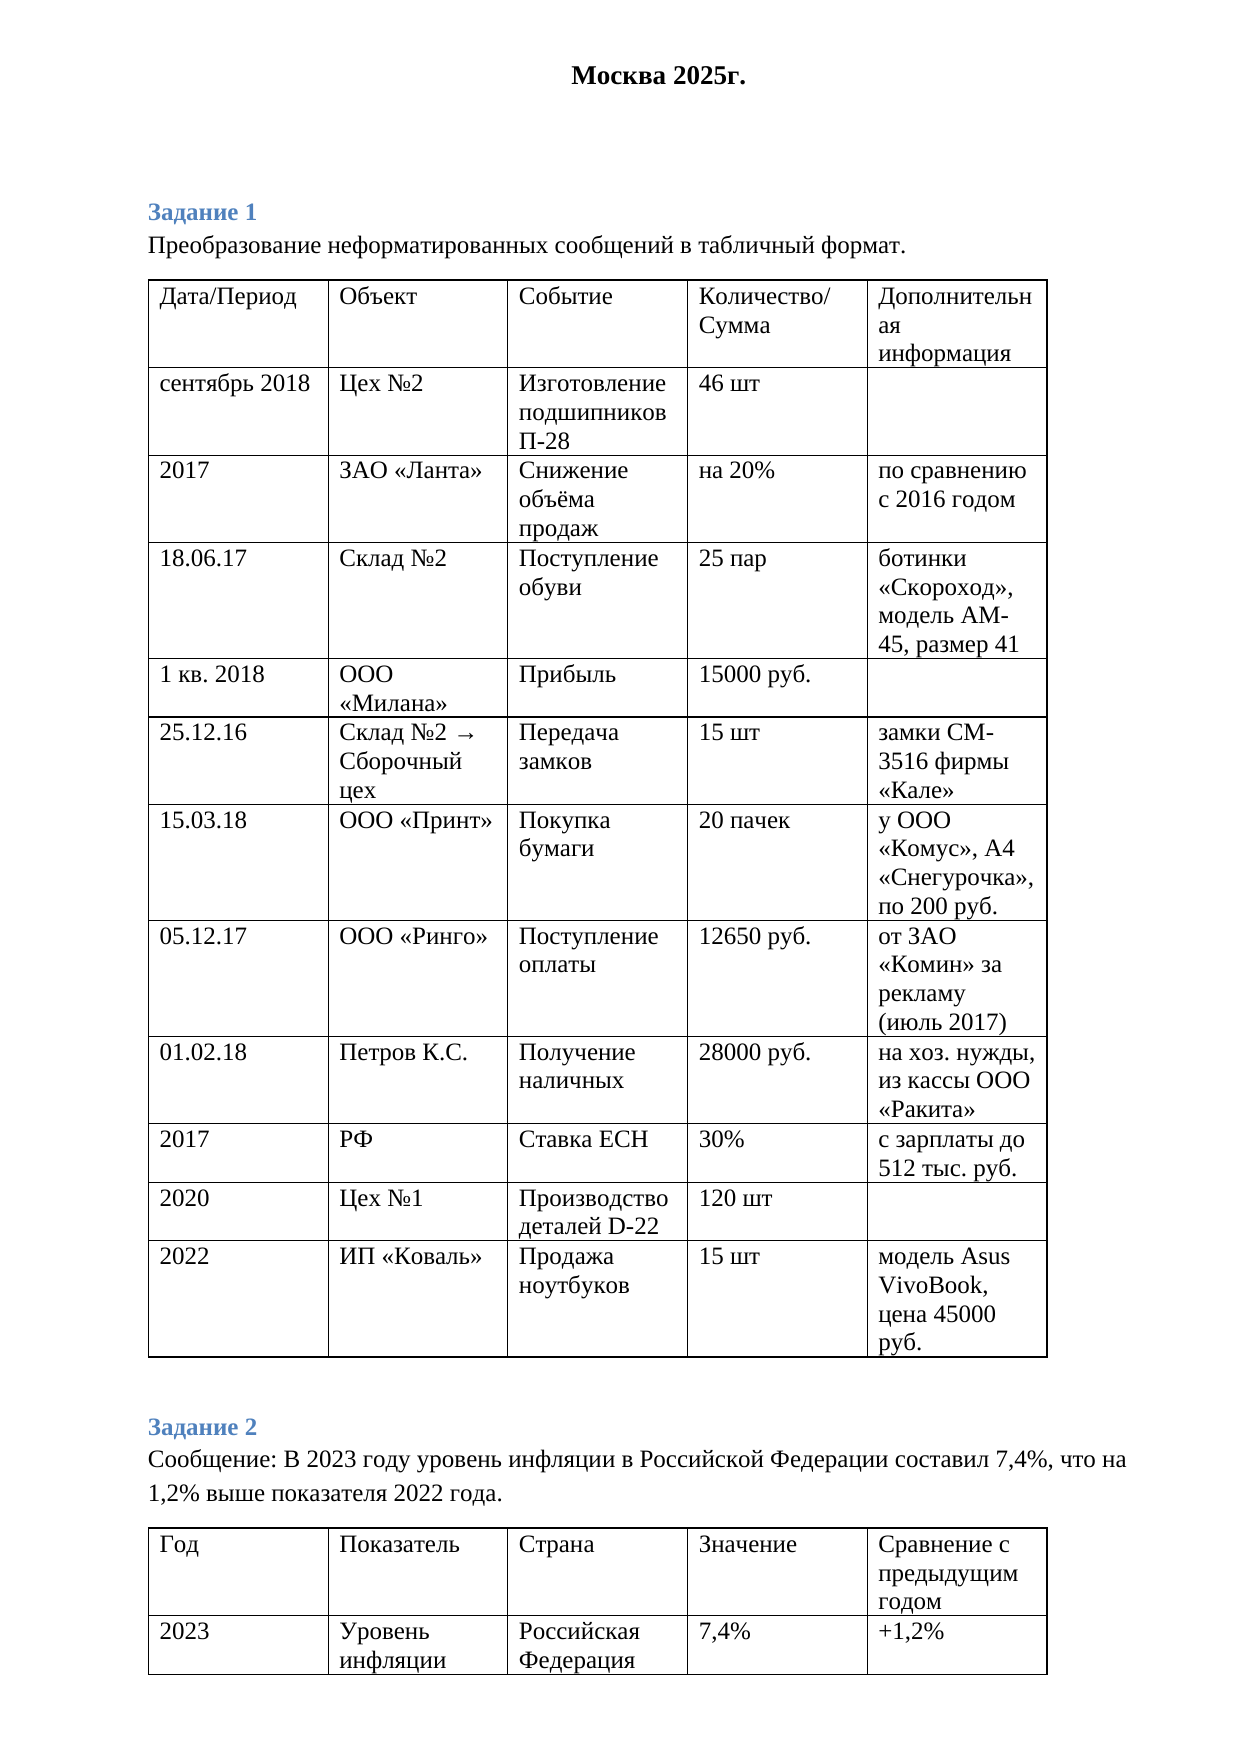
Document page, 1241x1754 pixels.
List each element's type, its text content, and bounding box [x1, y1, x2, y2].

table_cell Российская Федерация [508, 1616, 687, 1674]
table_cell Продажа ноутбуков [508, 1241, 687, 1356]
table_cell на хоз. нужды, из кассы ООО «Ракита» [868, 1037, 1046, 1123]
table_cell 28000 руб. [688, 1037, 867, 1123]
table_cell ЗАО «Ланта» [329, 456, 507, 542]
table_cell замки СМ-3516 фирмы «Кале» [868, 718, 1046, 804]
table_cell 2020 [149, 1183, 328, 1240]
table_header Показатель [329, 1529, 507, 1615]
table_cell 25.12.16 [149, 718, 328, 804]
table_cell ООО «Принт» [329, 805, 507, 920]
table_cell 1 кв. 2018 [149, 659, 328, 716]
table_header Дополнительная информация [868, 281, 1046, 367]
table_cell 30% [688, 1124, 867, 1182]
table_cell ООО «Ринго» [329, 921, 507, 1036]
text Преобразование неформатированных сообщений в табличный формат. [148, 230, 1169, 258]
table_header Сравнение с предыдущим годом [868, 1529, 1046, 1615]
table_cell 7,4% [688, 1616, 867, 1674]
table_cell Производство деталей D-22 [508, 1183, 687, 1240]
table_cell сентябрь 2018 [149, 368, 328, 454]
table_cell Поступление оплаты [508, 921, 687, 1036]
table_cell [868, 659, 1046, 716]
table_cell от ЗАО «Комин» за рекламу (июль 2017) [868, 921, 1046, 1036]
table_cell 46 шт [688, 368, 867, 454]
table_cell 18.06.17 [149, 543, 328, 658]
table_header Значение [688, 1529, 867, 1615]
table_cell с зарплаты до 512 тыс. руб. [868, 1124, 1046, 1182]
table_cell 12650 руб. [688, 921, 867, 1036]
table_cell 15000 руб. [688, 659, 867, 716]
table_cell Снижение объёма продаж [508, 456, 687, 542]
table_cell 120 шт [688, 1183, 867, 1240]
table_header Дата/Период [149, 281, 328, 367]
table_cell Передача замков [508, 718, 687, 804]
table_cell Получение наличных [508, 1037, 687, 1123]
table_cell Склад №2 → Сборочный цех [329, 718, 507, 804]
table_header Год [149, 1529, 328, 1615]
table_cell Склад №2 [329, 543, 507, 658]
table_header Объект [329, 281, 507, 367]
table_cell 2017 [149, 456, 328, 542]
table_header Количество/Сумма [688, 281, 867, 367]
table_cell Цех №2 [329, 368, 507, 454]
table_cell 2017 [149, 1124, 328, 1182]
table_cell ботинки «Скороход», модель АМ-45, размер 41 [868, 543, 1046, 658]
table_cell РФ [329, 1124, 507, 1182]
table_cell 20 пачек [688, 805, 867, 920]
table_cell Изготовление подшипников П-28 [508, 368, 687, 454]
table_cell Поступление обуви [508, 543, 687, 658]
table_cell 15.03.18 [149, 805, 328, 920]
table_cell 2022 [149, 1241, 328, 1356]
table_cell 2023 [149, 1616, 328, 1674]
table_cell ООО «Милана» [329, 659, 507, 716]
table_cell модель Asus VivoBook, цена 45000 руб. [868, 1241, 1046, 1356]
text Москва 2025г. [148, 59, 1169, 90]
table_cell 15 шт [688, 1241, 867, 1356]
table_cell Уровень инфляции [329, 1616, 507, 1674]
table_cell 25 пар [688, 543, 867, 658]
subtitle Задание 2 [148, 1412, 1169, 1440]
table_header Событие [508, 281, 687, 367]
table_cell +1,2% [868, 1616, 1046, 1674]
table_cell [868, 368, 1046, 454]
table_cell у ООО «Комус», А4 «Снегурочка», по 200 руб. [868, 805, 1046, 920]
text Сообщение: В 2023 году уровень инфляции в Российской Федерации составил 7,4%, что на 1,2% выше показателя 2022 года. [148, 1444, 1169, 1506]
table_cell 05.12.17 [149, 921, 328, 1036]
table_cell по сравнению с 2016 годом [868, 456, 1046, 542]
table_cell на 20% [688, 456, 867, 542]
subtitle Задание 1 [148, 197, 1169, 225]
table_cell ИП «Коваль» [329, 1241, 507, 1356]
table_header Страна [508, 1529, 687, 1615]
table_cell Покупка бумаги [508, 805, 687, 920]
table_cell [868, 1183, 1046, 1240]
table_cell 15 шт [688, 718, 867, 804]
table_cell Прибыль [508, 659, 687, 716]
table_cell Цех №1 [329, 1183, 507, 1240]
table_cell Петров К.С. [329, 1037, 507, 1123]
table_cell 01.02.18 [149, 1037, 328, 1123]
table_cell Ставка ЕСН [508, 1124, 687, 1182]
